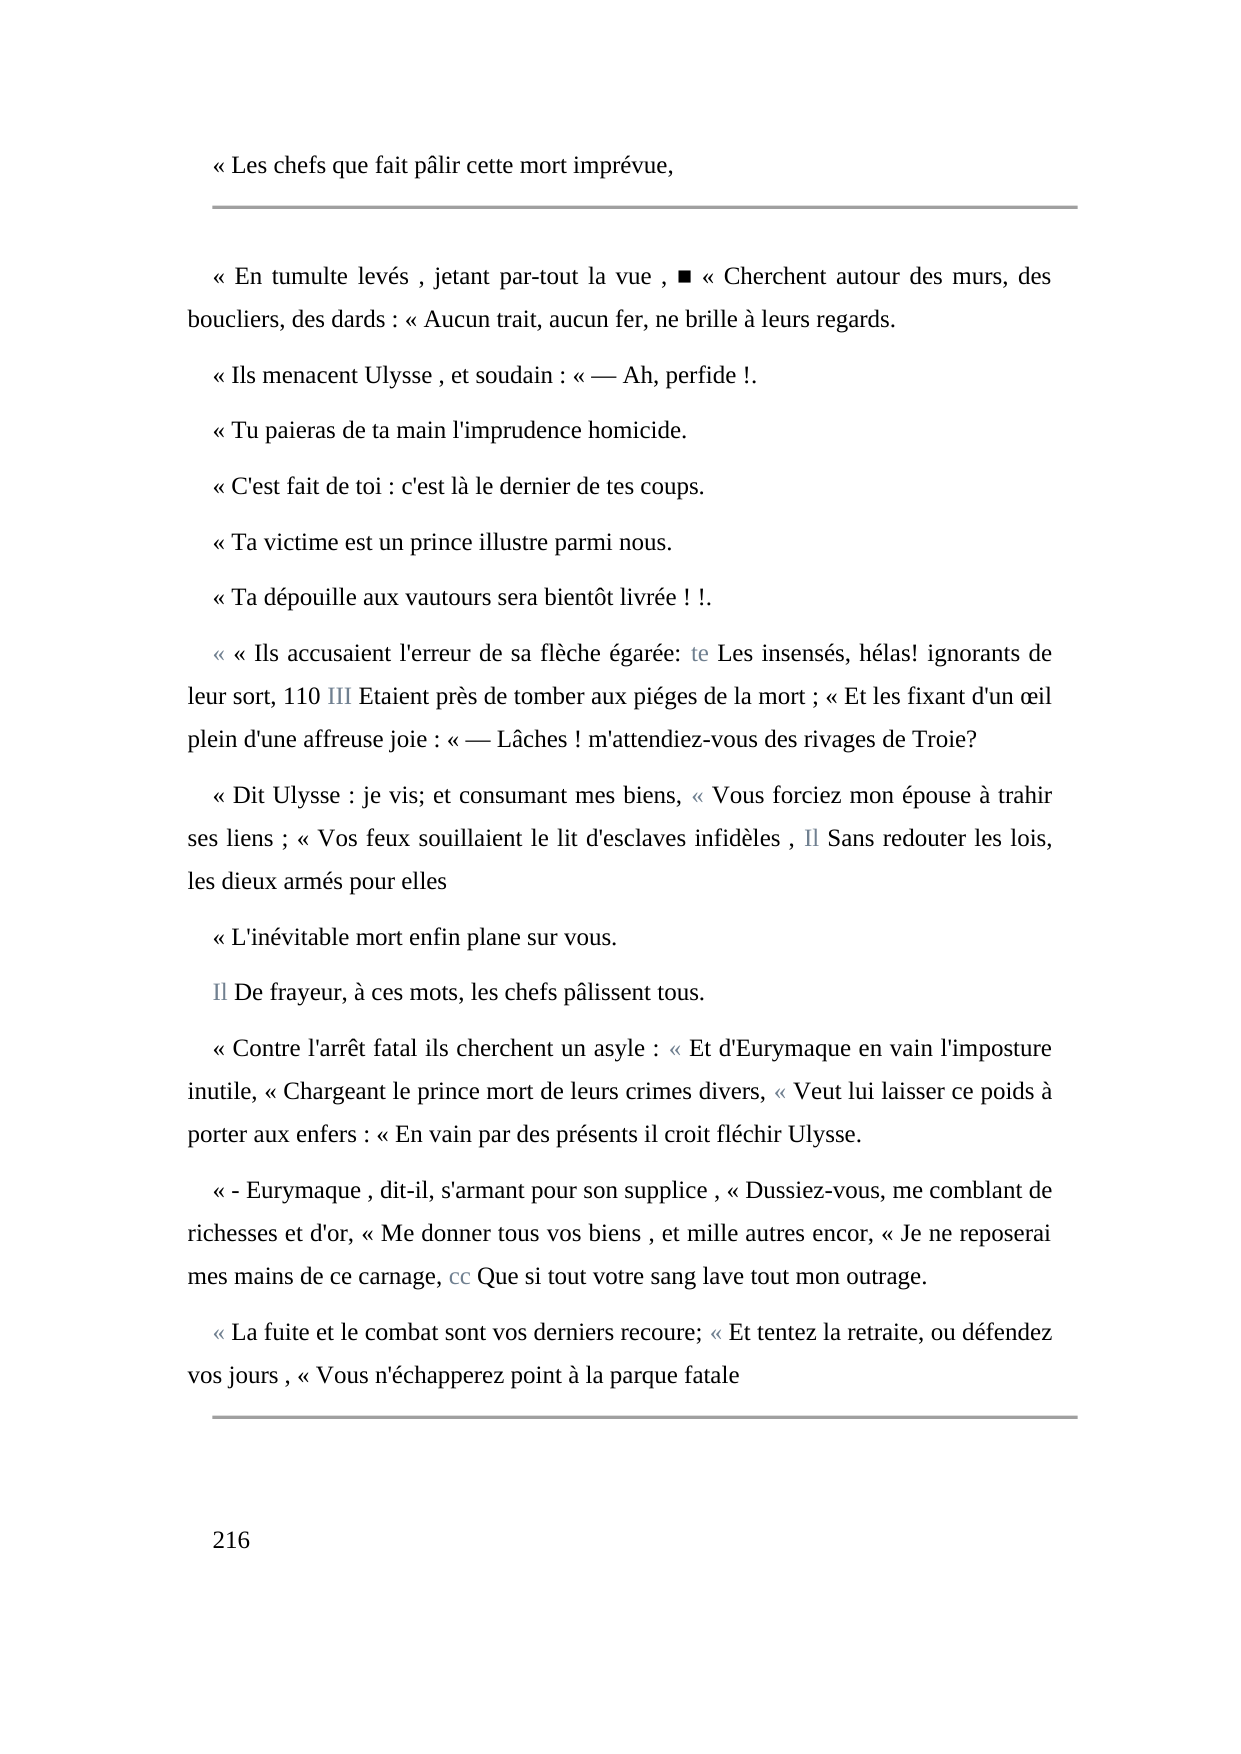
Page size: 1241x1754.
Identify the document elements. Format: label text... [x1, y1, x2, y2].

text « Tu paieras de ta main l'imprudence homicide. [187, 416, 1053, 444]
text « « Ils accusaient l'erreur de sa flèche égarée: te Les insensés, hélas! ignorants de leur sort, 110 III Etaient près de tomber aux piéges de la mort ; « Et les fixant d'un œil plein d'une affreuse joie : « — Lâches ! m'attendiez-vous des rivages de Troie? [187, 638, 1053, 753]
text « Dit Ulysse : je vis; et consumant mes biens, « Vous forciez mon épouse à trahir ses liens ; « Vos feux souillaient le lit d'esclaves infidèles , Il Sans redouter les lois, les dieux armés pour elles [187, 780, 1053, 895]
text Il De frayeur, à ces mots, les chefs pâlissent tous. [187, 977, 1053, 1006]
text « Ils menacent Ulysse , et soudain : « — Ah, perfide !. [187, 360, 1053, 389]
text « En tumulte levés , jetant par-tout la vue , ■ « Cherchent autour des murs, des boucliers, des dards : « Aucun trait, aucun fer, ne brille à leurs regards. [187, 261, 1053, 333]
text « - Eurymaque , dit-il, s'armant pour son supplice , « Dussiez-vous, me comblant de richesses et d'or, « Me donner tous vos biens , et mille autres encor, « Je ne reposerai mes mains de ce carnage, cc Que si tout votre sang lave tout mon outrage. [187, 1175, 1053, 1290]
text « Contre l'arrêt fatal ils cherchent un asyle : « Et d'Eurymaque en vain l'imposture inutile, « Chargeant le prince mort de leurs crimes divers, « Veut lui laisser ce poids à porter aux enfers : « En vain par des présents il croit fléchir Ulysse. [187, 1033, 1053, 1148]
text « L'inévitable mort enfin plane sur vous. [187, 922, 1053, 951]
text « La fuite et le combat sont vos derniers recoure; « Et tentez la retraite, ou défendez vos jours , « Vous n'échapperez point à la parque fatale [187, 1317, 1053, 1389]
text « Ta victime est un prince illustre parmi nous. [187, 527, 1053, 556]
text « Ta dépouille aux vautours sera bientôt livrée ! !. [187, 582, 1053, 611]
text « C'est fait de toi : c'est là le dernier de tes coups. [187, 471, 1053, 500]
text « Les chefs que fait pâlir cette mort imprévue, [187, 150, 1053, 179]
